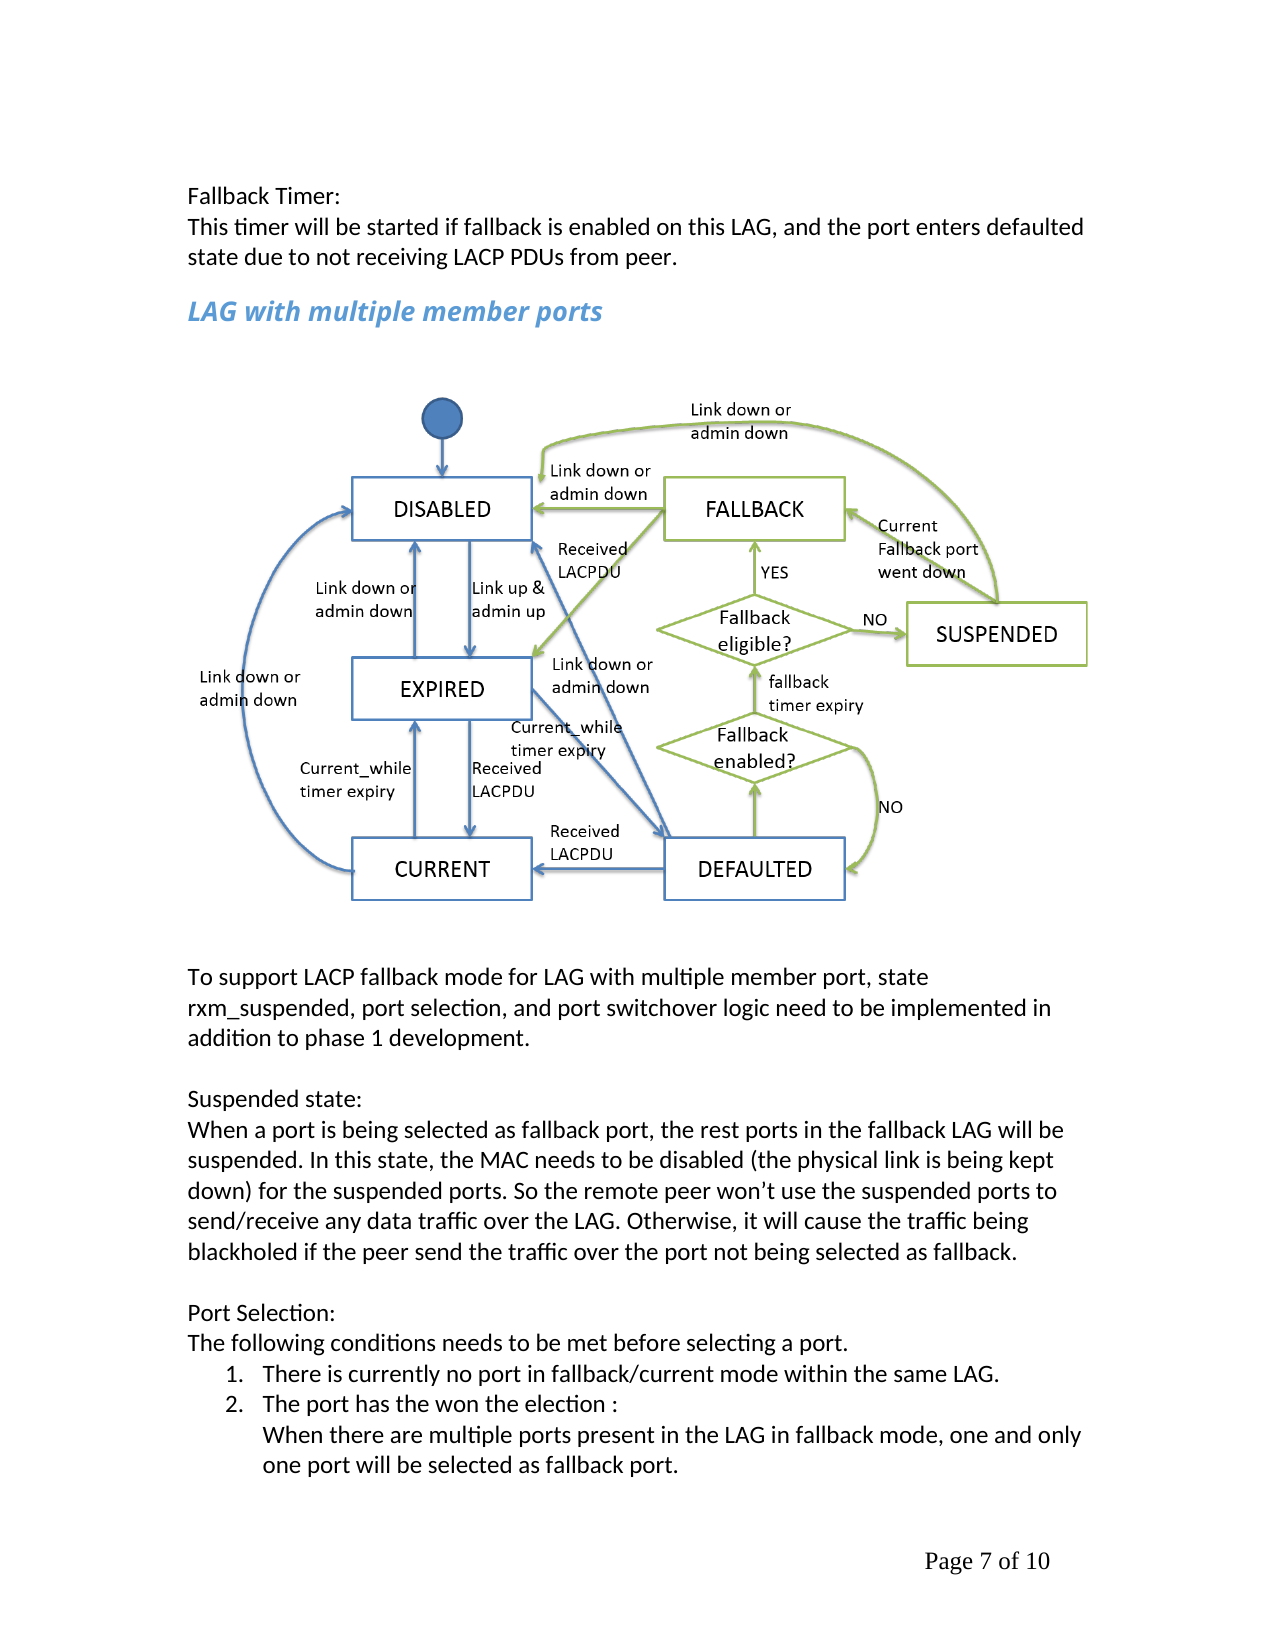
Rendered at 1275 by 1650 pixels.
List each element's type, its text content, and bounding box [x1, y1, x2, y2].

text Fallback Timer: [187, 181, 1087, 211]
text To support LACP fallback mode for LAG with multiple member port, state rxm_suspended, port selection, and port switchover logic need to be implemented in addition to phase 1 development. [187, 961, 1087, 1053]
subtitle LAG with multiple member ports [187, 293, 1087, 330]
list When there are multiple ports present in the LAG in fallback mode, one and only one port will be selected as fallback port. [262, 1419, 1087, 1480]
text Port Selection: [187, 1297, 1087, 1328]
text The following conditions needs to be met before selecting a port. [187, 1328, 1087, 1358]
text Suspended state: [187, 1083, 1087, 1114]
text When a port is being selected as fallback port, the rest ports in the fallback LAG will be suspended. In this state, the MAC needs to be disabled (the physical link is being kept down) for the suspended ports. So the remote peer won’t use the suspended ports to send/receive any data traffic over the LAG. Otherwise, it will cause the traffic being blackholed if the peer send the traffic over the port not being selected as fallback. [187, 1114, 1087, 1267]
text This timer will be started if fallback is enabled on this LAG, and the port enters defaulted state due to not receiving LACP PDUs from peer. [187, 211, 1087, 272]
list There is currently no port in fallback/current mode within the same LAG. [225, 1358, 1087, 1389]
picture [187, 390, 1088, 901]
list The port has the won the election : [225, 1389, 1087, 1419]
